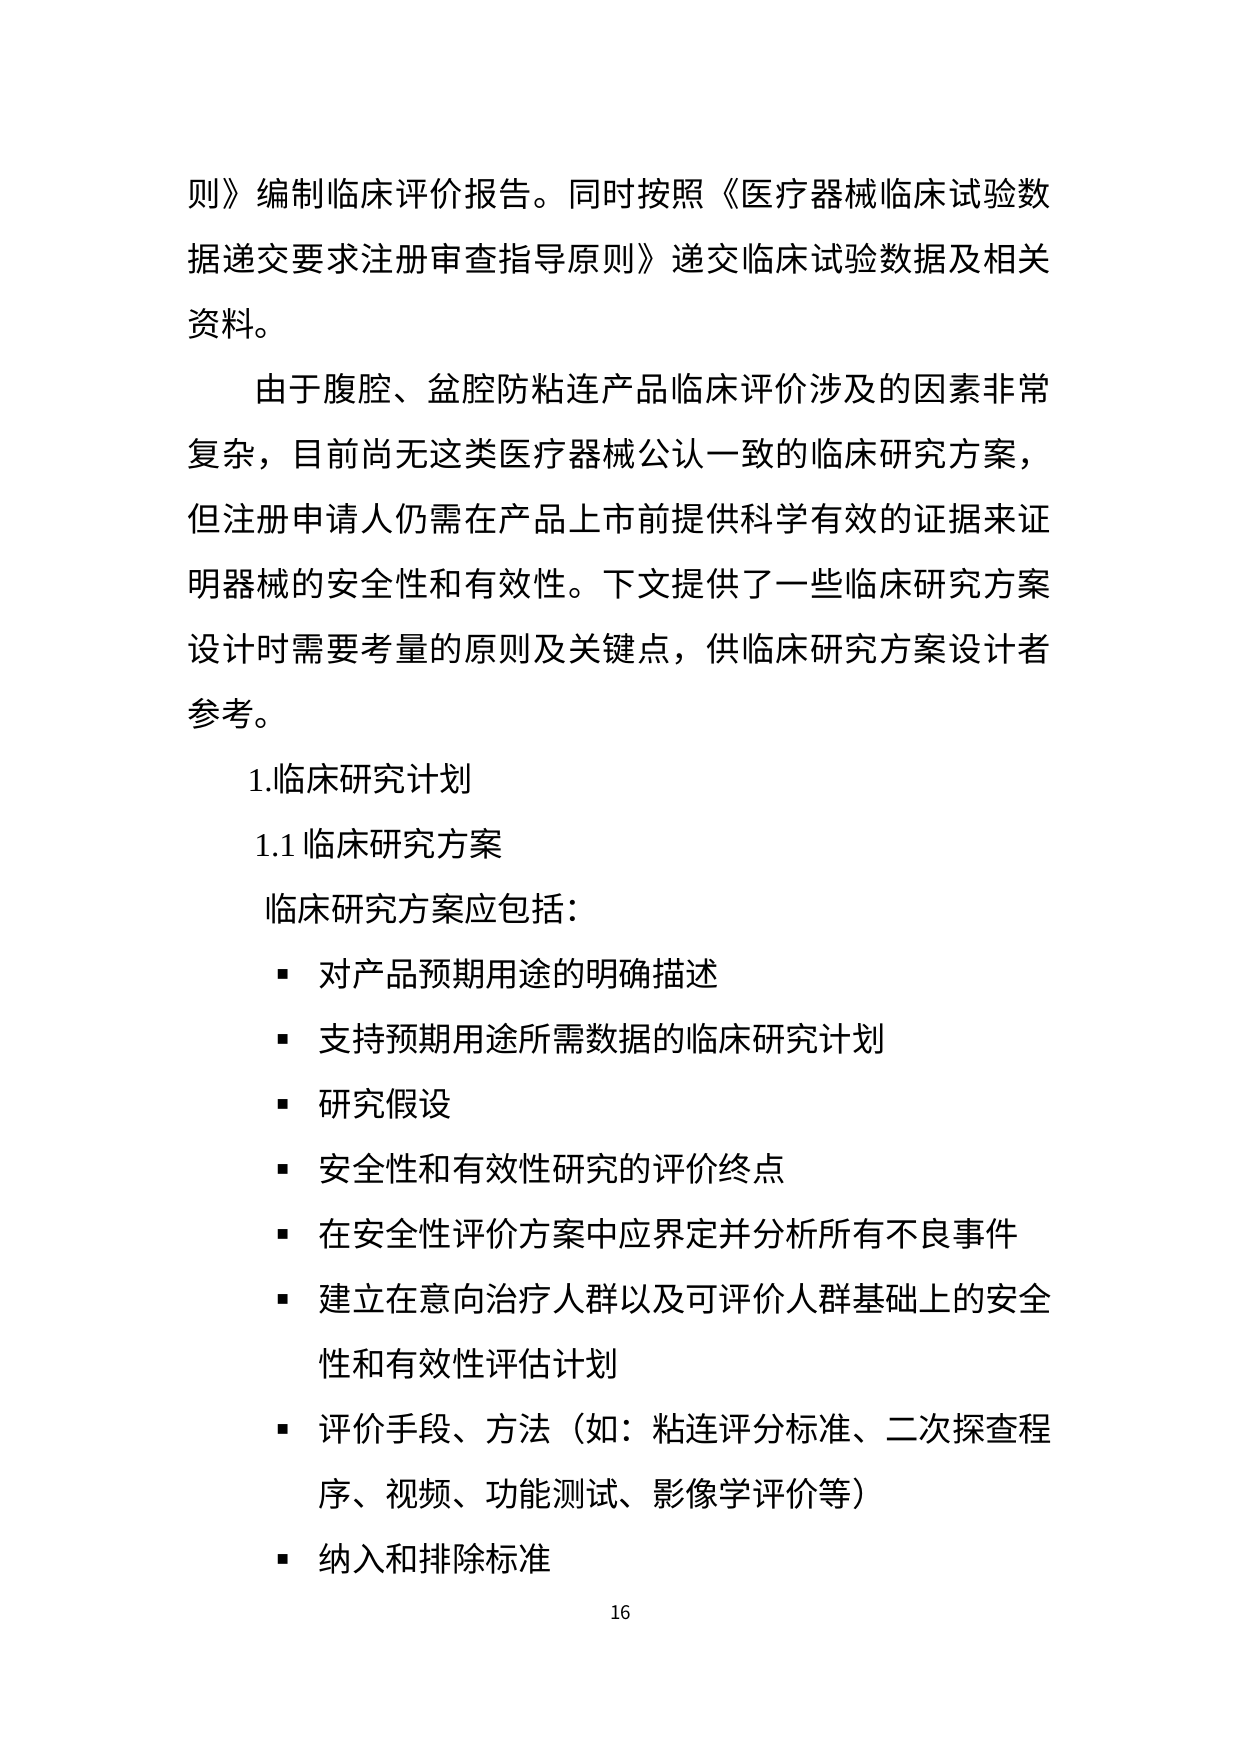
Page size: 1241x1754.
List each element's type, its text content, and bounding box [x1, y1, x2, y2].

list 评价手段、方法（如：粘连评分标准、二次探查程序、视频、功能测试、影像学评价等） [275, 1394, 1053, 1524]
list 支持预期用途所需数据的临床研究计划 [275, 1004, 1053, 1069]
text 1.1临床研究方案 [187, 809, 1053, 874]
text 临床研究方案应包括： [187, 874, 1053, 939]
list 建立在意向治疗人群以及可评价人群基础上的安全性和有效性评估计划 [275, 1264, 1053, 1394]
list 对产品预期用途的明确描述 [275, 939, 1053, 1004]
list 安全性和有效性研究的评价终点 [275, 1134, 1053, 1199]
list 纳入和排除标准 [275, 1524, 1053, 1589]
list 在安全性评价方案中应界定并分析所有不良事件 [275, 1199, 1053, 1264]
text 由于腹腔、盆腔防粘连产品临床评价涉及的因素非常复杂，目前尚无这类医疗器械公认一致的临床研究方案，但注册申请人仍需在产品上市前提供科学有效的证据来证明器械的安全性和有效性。下文提供了一些临床研究方案设计时需要考量的原则及关键点，供临床研究方案设计者参考。 [187, 354, 1053, 744]
list 研究假设 [275, 1069, 1053, 1134]
text 1.临床研究计划 [187, 744, 1053, 809]
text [187, 159, 1053, 354]
